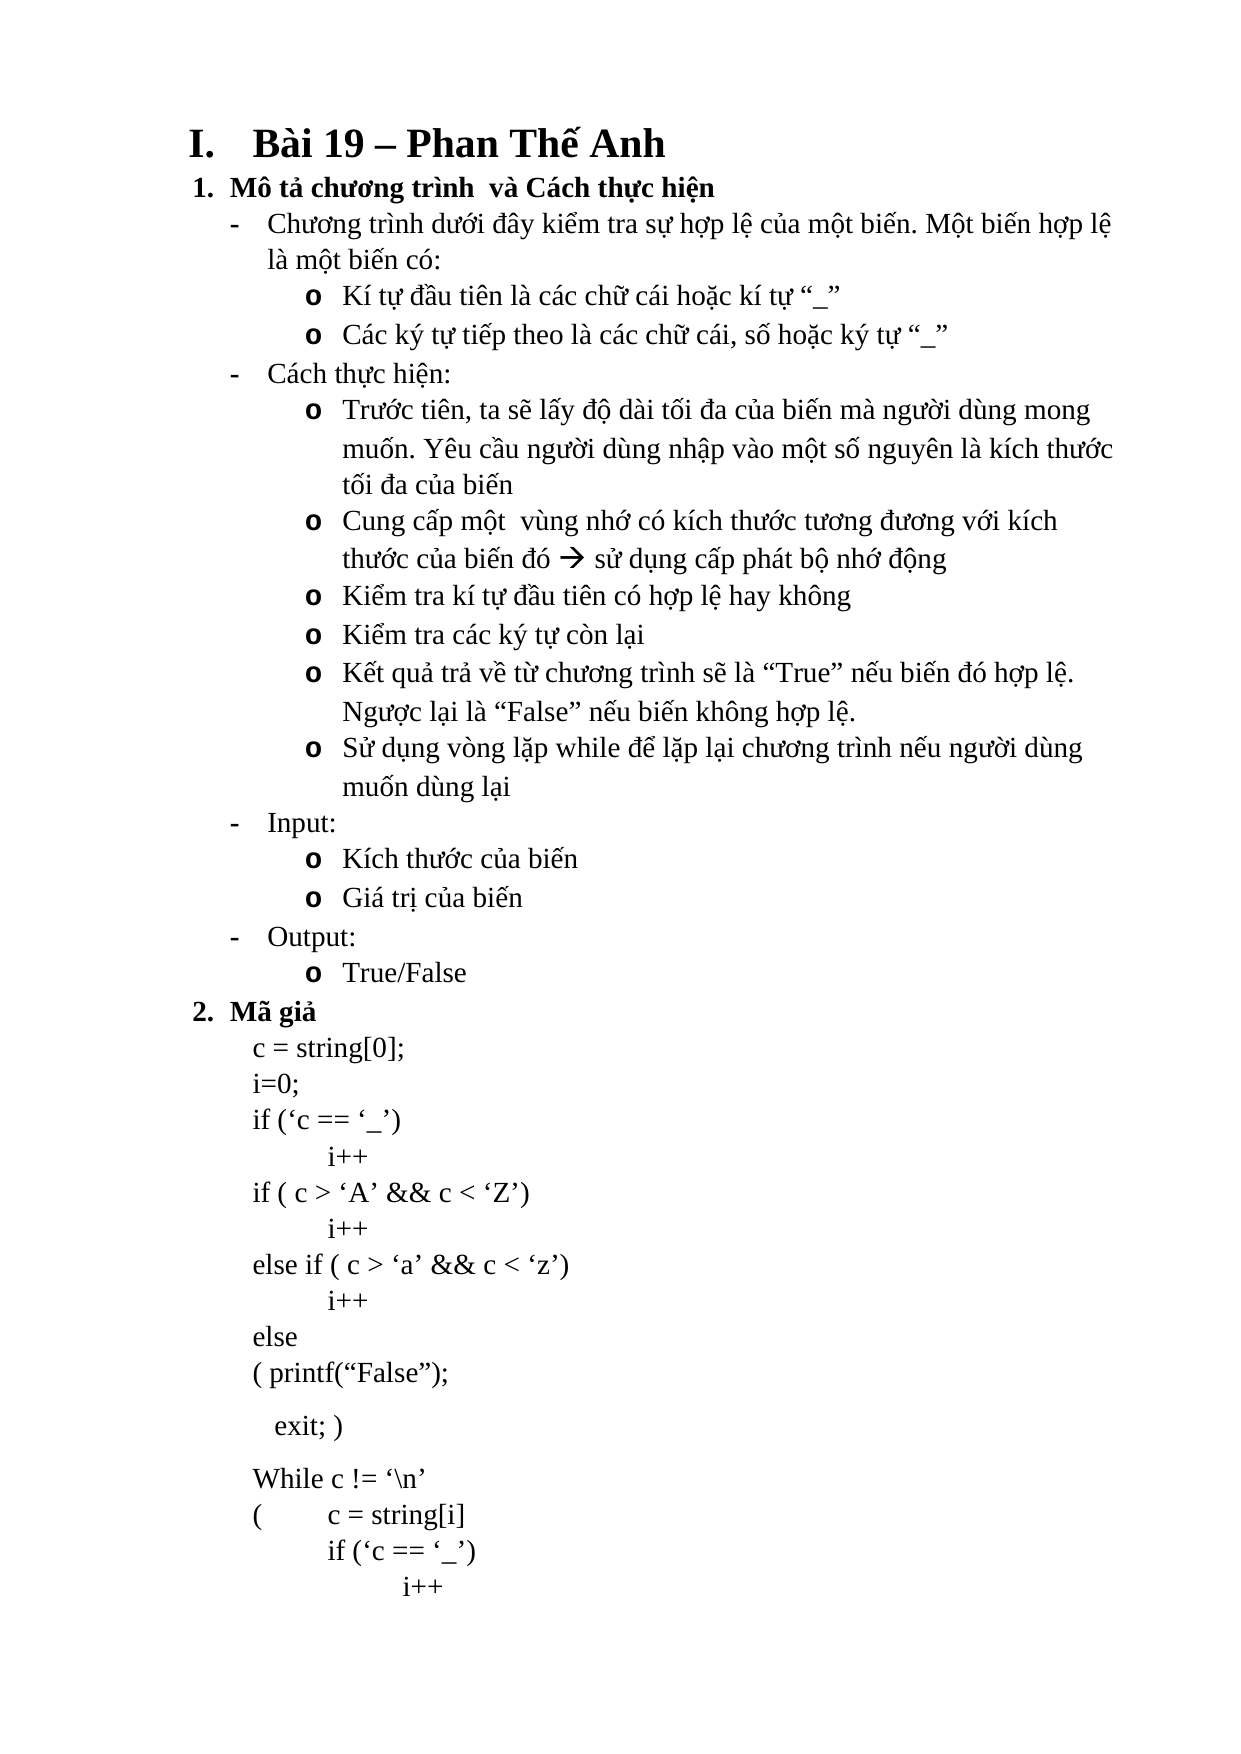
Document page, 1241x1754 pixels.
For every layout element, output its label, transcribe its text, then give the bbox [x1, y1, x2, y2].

list ( printf(“False”); [252, 1356, 1122, 1389]
list Kích thước của biến [304, 841, 1122, 877]
list i++ [252, 1139, 1122, 1172]
list else [252, 1319, 1122, 1353]
list Mã giả [192, 994, 1122, 1028]
list Kiểm tra các ký tự còn lại [304, 617, 1122, 653]
list Trước tiên, ta sẽ lấy độ dài tối đa của biến mà người dùng mong muốn. Yêu cầu người dùng nhập vào một số nguyên là kích thước tối đa của biến [304, 392, 1122, 500]
list Bài 19 – Phan Thế Anh [215, 118, 1122, 166]
list Kiểm tra kí tự đầu tiên có hợp lệ hay không [304, 578, 1122, 614]
list Output: [229, 919, 1122, 953]
list if (‘c == ‘_’) [252, 1533, 1122, 1567]
list c = string[0]; [252, 1030, 1122, 1064]
list Kí tự đầu tiên là các chữ cái hoặc kí tự “_” [304, 278, 1122, 314]
list i++ [252, 1211, 1122, 1244]
list if (‘c == ‘_’) [252, 1102, 1122, 1136]
list else if ( c > ‘a’ && c < ‘z’) [252, 1247, 1122, 1281]
list i++ [252, 1283, 1122, 1317]
list if ( c > ‘A’ && c < ‘Z’) [252, 1175, 1122, 1208]
list Mô tả chương trình và Cách thực hiện [192, 170, 1122, 203]
list Cung cấp một vùng nhớ có kích thước tương đương với kích thước của biến đó sử dụng cấp phát bộ nhớ động [304, 503, 1122, 575]
list Sử dụng vòng lặp while để lặp lại chương trình nếu người dùng muốn dùng lại [304, 730, 1122, 803]
list Kết quả trả về từ chương trình sẽ là “True” nếu biến đó hợp lệ. Ngược lại là “False” nếu biến không hợp lệ. [304, 656, 1122, 728]
list Giá trị của biến [304, 880, 1122, 916]
list Cách thực hiện: [229, 356, 1122, 389]
list i++ [327, 1569, 1122, 1603]
list True/False [304, 955, 1122, 991]
text exit; ) [177, 1408, 1122, 1442]
list ( c = string[i] [252, 1497, 1122, 1531]
list Chương trình dưới đây kiểm tra sự hợp lệ của một biến. Một biến hợp lệ là một biến có: [229, 206, 1122, 276]
list While c != ‘\n’ [252, 1461, 1122, 1495]
list Các ký tự tiếp theo là các chữ cái, số hoặc ký tự “_” [304, 317, 1122, 353]
list i=0; [252, 1066, 1122, 1100]
list Input: [229, 805, 1122, 839]
